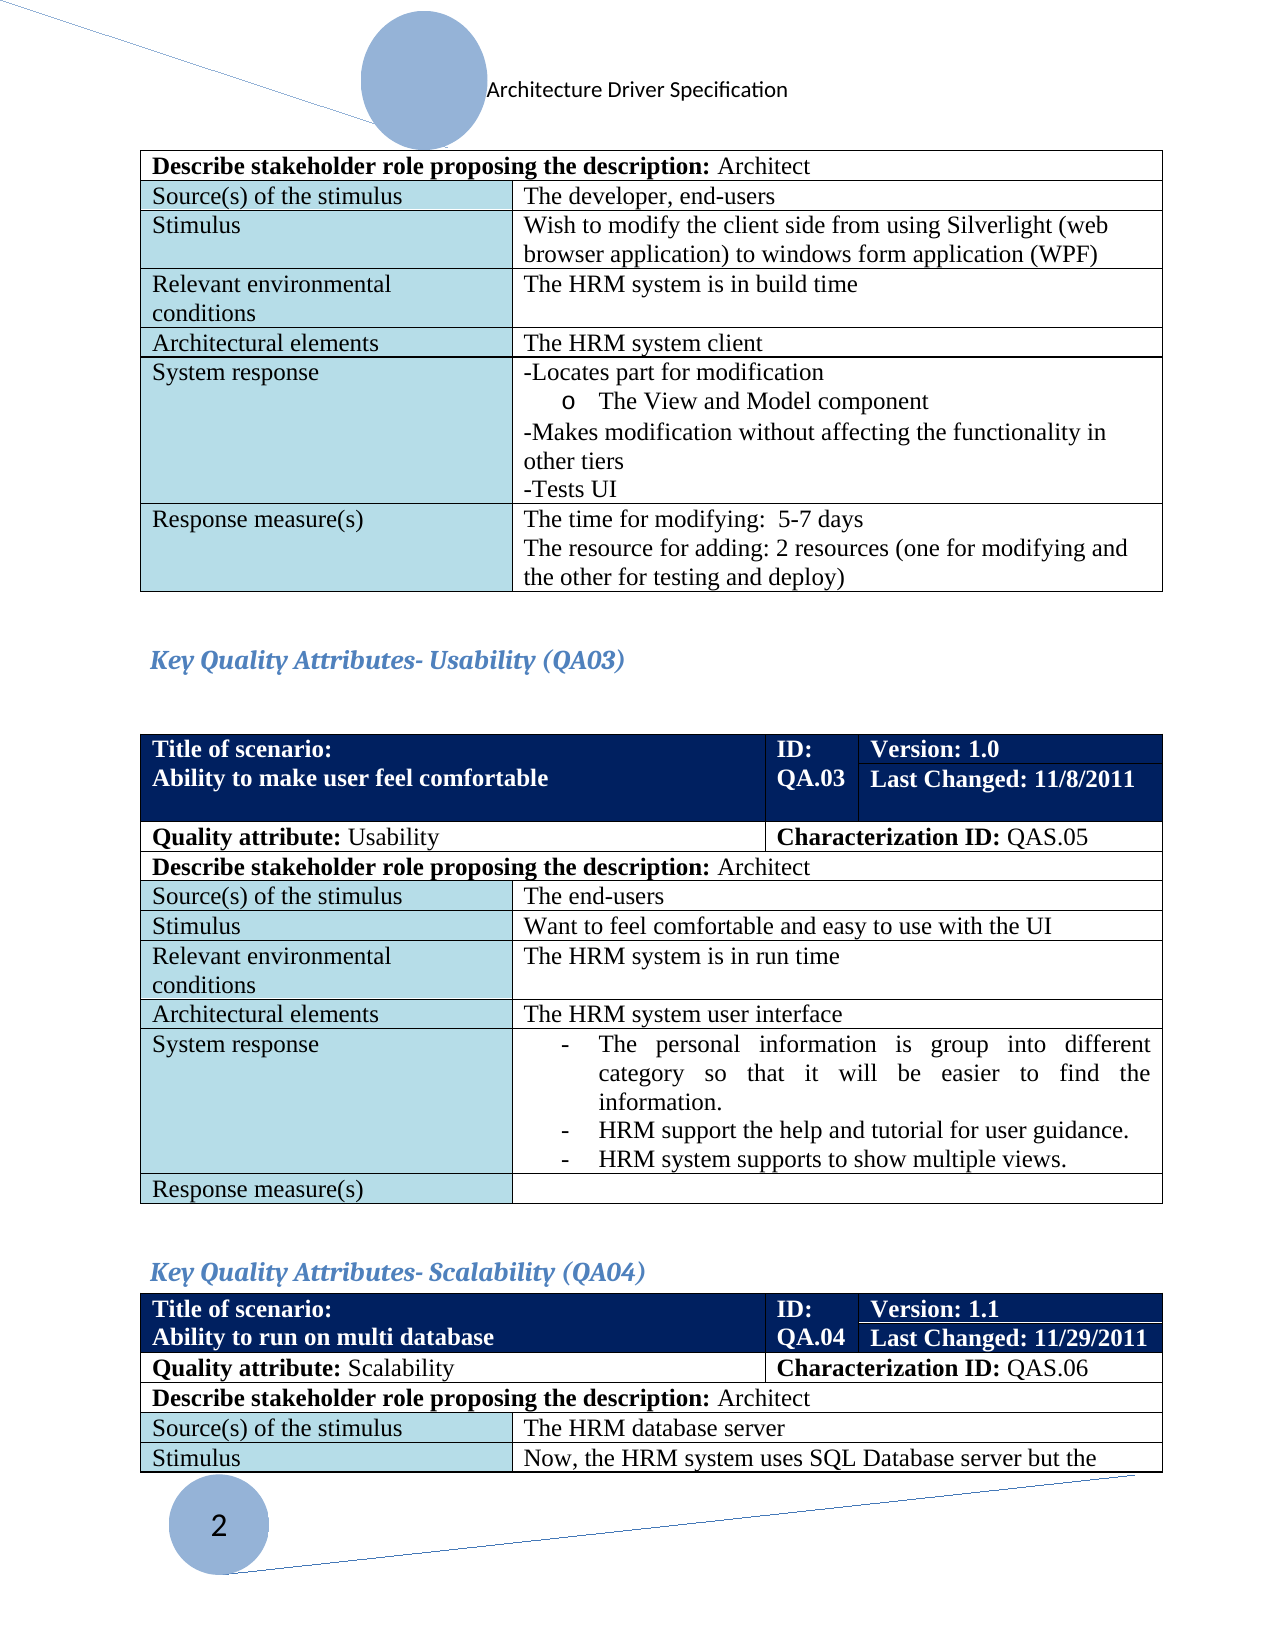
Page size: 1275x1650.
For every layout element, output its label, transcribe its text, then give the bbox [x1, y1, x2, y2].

table_cell Want to feel comfortable and easy to use with the UI [513, 911, 1162, 940]
table_cell Quality attribute: Scalability [141, 1353, 765, 1382]
table_cell Stimulus [141, 1443, 512, 1471]
table_cell Source(s) of the stimulus [141, 1413, 512, 1442]
table_cell The personal information is group into different category so that it will be easier to find the information. HRM support the help and tutorial for user guidance. HRM system supports to show multiple views. [513, 1029, 1162, 1173]
table_cell Characterization ID: QAS.05 [766, 822, 1162, 851]
table_cell Quality attribute: Usability [141, 822, 765, 851]
table_cell Source(s) of the stimulus [141, 881, 512, 910]
table_cell Last Changed: 11/8/2011 [859, 764, 1162, 821]
table_cell The HRM system is in run time [513, 941, 1162, 998]
subtitle Key Quality Attributes- Scalability (QA04) [150, 1257, 1125, 1288]
table_header Version: 1.0 [859, 735, 1162, 763]
table_header ID: QA.03 [766, 735, 858, 821]
table_cell Now, the HRM system uses SQL Database server but the HRM can also run on other database MySQL [513, 1443, 1162, 1471]
table_cell Response measure(s) [141, 1174, 512, 1203]
table_cell Stimulus [141, 911, 512, 940]
table_cell Wish to modify the client side from using Silverlight (web browser application) to windows form application (WPF) [513, 211, 1162, 268]
table_cell Relevant environmental conditions [141, 941, 512, 998]
table_cell Architectural elements [141, 1000, 512, 1028]
table_cell Characterization ID: QAS.06 [766, 1353, 1162, 1382]
table_cell The HRM system user interface [513, 1000, 1162, 1028]
table_cell System response [141, 1029, 512, 1173]
table_header Title of scenario: Ability to make user feel comfortable [141, 735, 765, 821]
table_header Version: 1.1 [859, 1294, 1162, 1322]
table_header Title of scenario: Ability to run on multi database [141, 1294, 765, 1352]
table_cell The HRM database server [513, 1413, 1162, 1442]
table_cell -Locates part for modification The View and Model component -Makes modification without affecting the functionality in other tiers -Tests UI [513, 358, 1162, 503]
table_cell Describe stakeholder role proposing the description: Architect [141, 852, 1162, 880]
table_cell The end-users [513, 881, 1162, 910]
table_header ID: QA.04 [766, 1294, 858, 1352]
table_cell Stimulus [141, 211, 512, 268]
table_cell The HRM system client [513, 328, 1162, 356]
subtitle Key Quality Attributes- Usability (QA03) [150, 645, 1125, 676]
table_cell The developer, end-users [513, 181, 1162, 209]
table_cell The time for modifying: 5-7 days The resource for adding: 2 resources (one for modifying and the other for testing and deploy) [513, 504, 1162, 591]
table_cell System response [141, 358, 512, 503]
table_cell Response measure(s) [141, 504, 512, 591]
table_cell Source(s) of the stimulus [141, 181, 512, 209]
table_cell The HRM system is in build time [513, 269, 1162, 327]
table_cell Architectural elements [141, 328, 512, 356]
table_cell Relevant environmental conditions [141, 269, 512, 327]
table_cell Last Changed: 11/29/2011 [859, 1324, 1162, 1352]
table_cell Describe stakeholder role proposing the description: Architect [141, 151, 1162, 180]
table_cell [513, 1174, 1162, 1203]
table_cell Describe stakeholder role proposing the description: Architect [141, 1383, 1162, 1412]
